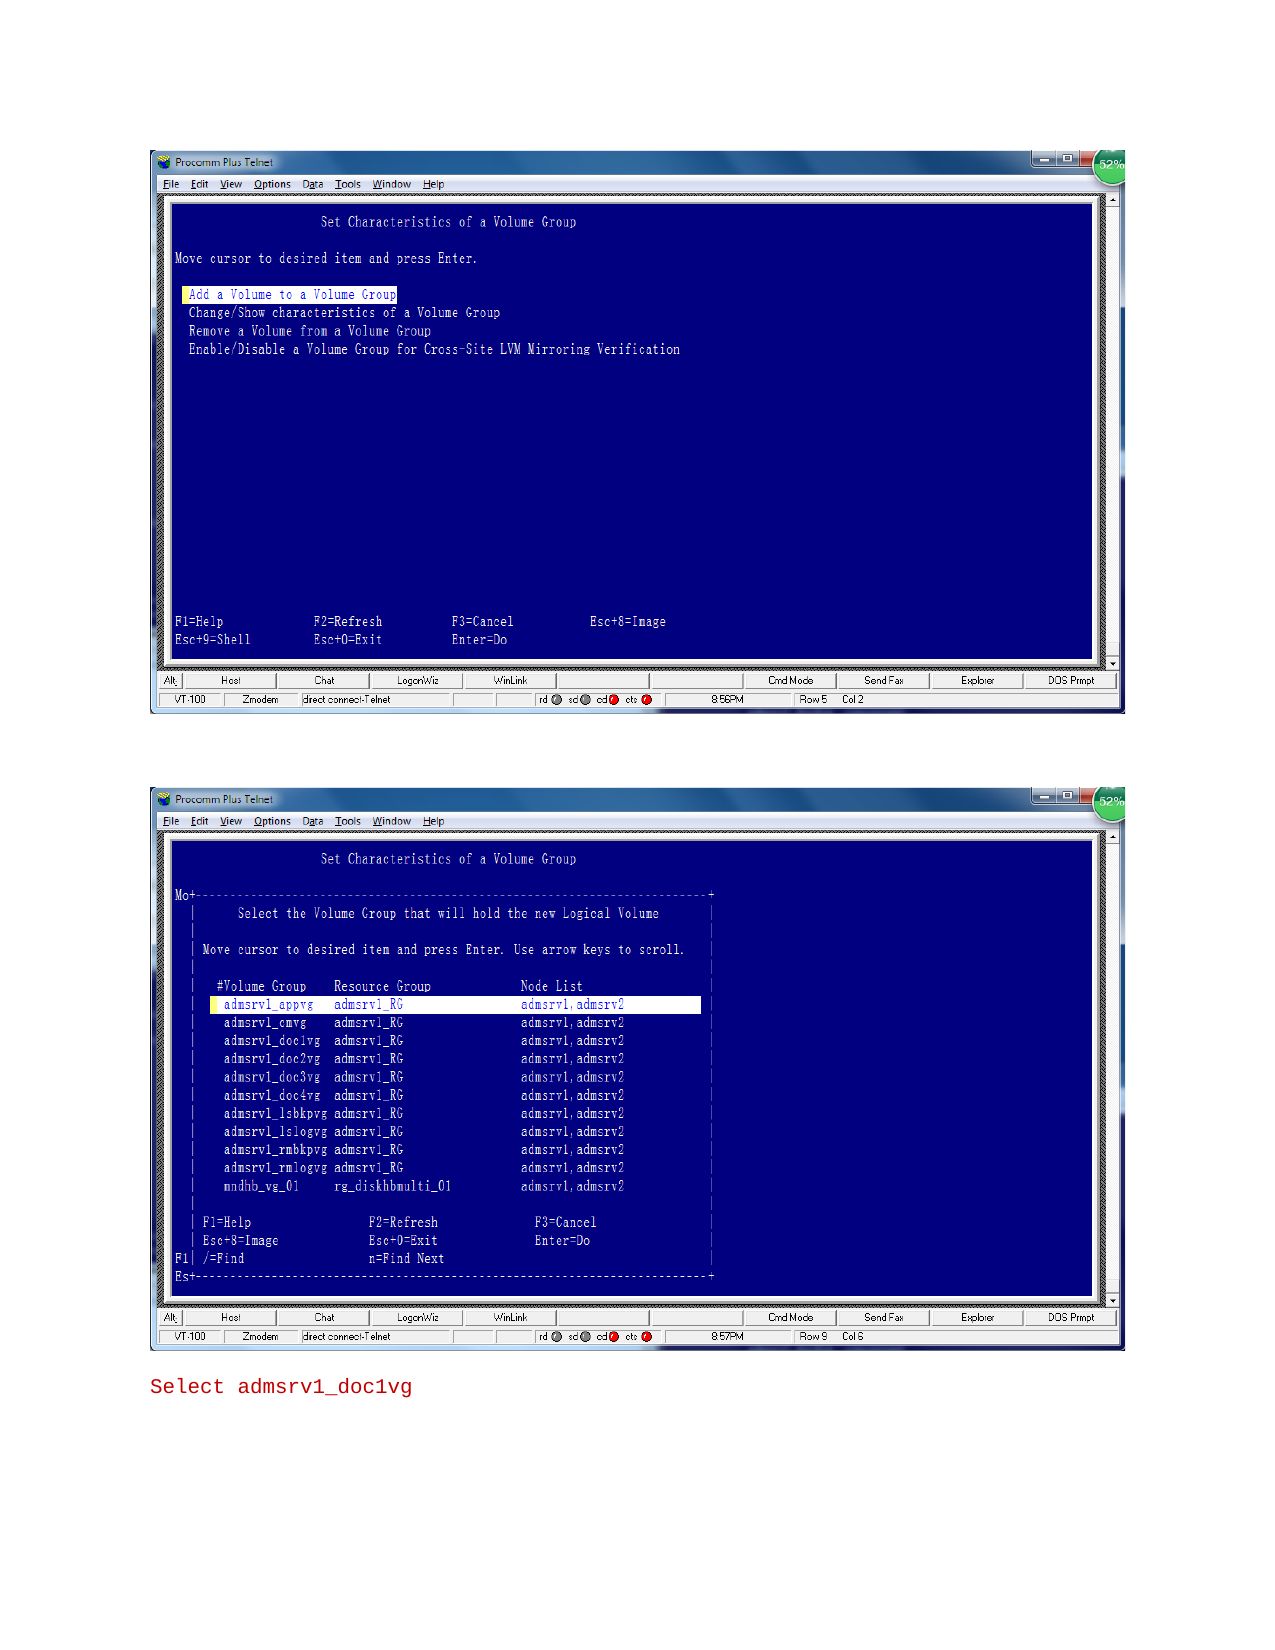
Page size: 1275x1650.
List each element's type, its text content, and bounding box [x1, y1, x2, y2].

picture [150, 787, 1125, 1351]
picture [150, 150, 1125, 714]
text Select admsrv1_doc1vg [150, 1376, 1125, 1399]
